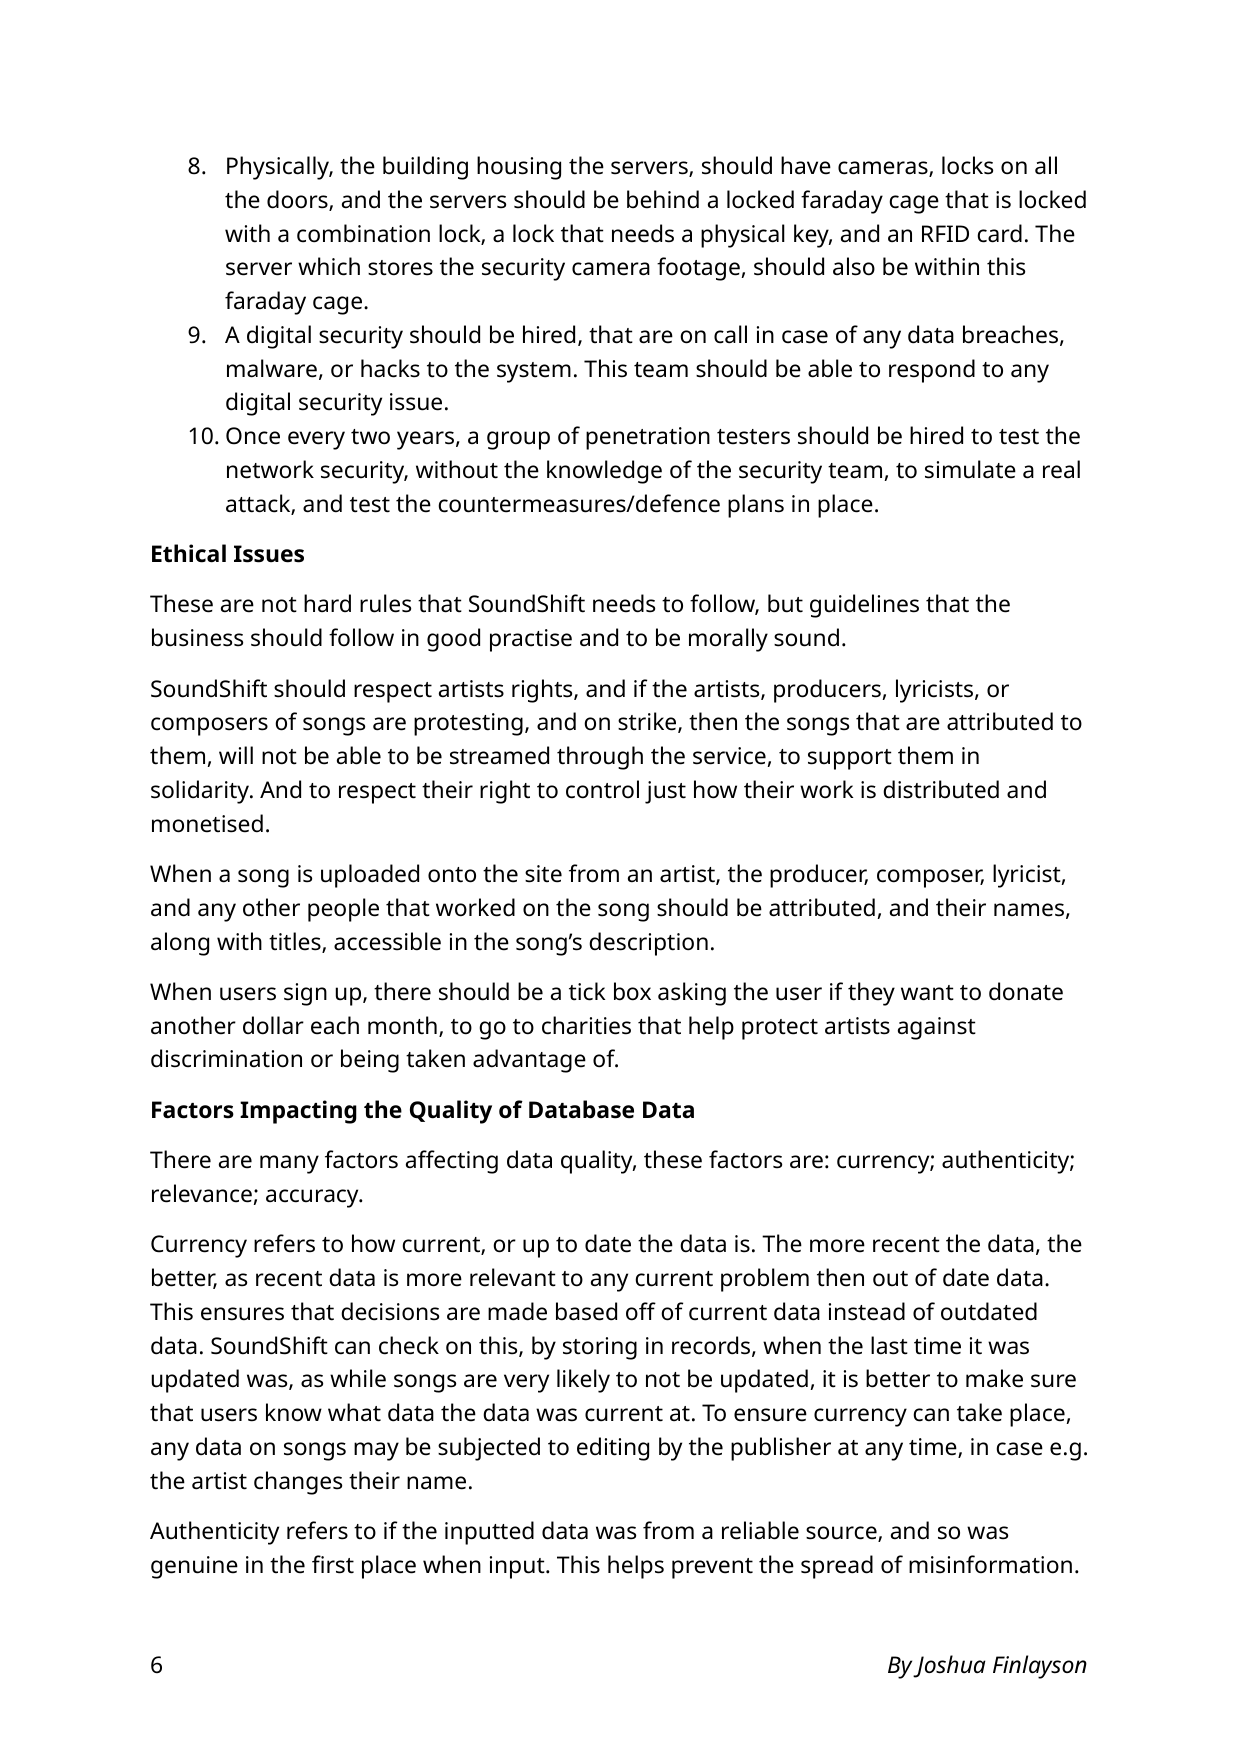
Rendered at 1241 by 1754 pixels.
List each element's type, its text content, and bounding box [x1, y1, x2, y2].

list A digital security should be hired, that are on call in case of any data breaches, malware, or hacks to the system. This team should be able to respond to any digital security issue. [187, 319, 1090, 417]
text SoundShift should respect artists rights, and if the artists, producers, lyricists, or composers of songs are protesting, and on strike, then the songs that are attributed to them, will not be able to be streamed through the service, to support them in solidarity. And to respect their right to control just how their work is distributed and monetised. [150, 672, 1090, 839]
list Physically, the building housing the servers, should have cameras, locks on all the doors, and the servers should be behind a locked faraday cage that is locked with a combination lock, a lock that needs a physical key, and an RFID card. The server which stores the security camera footage, should also be within this faraday cage. [187, 150, 1090, 316]
list Once every two years, a group of penetration testers should be hired to test the network security, without the knowledge of the security team, to simulate a real attack, and test the countermeasures/defence plans in place. [187, 420, 1090, 519]
text There are many factors affecting data quality, these factors are: currency; authenticity; relevance; accuracy. [150, 1144, 1090, 1209]
text When users sign up, there should be a tick box asking the user if they want to donate another dollar each month, to go to charities that help protect artists against discrimination or being taken advantage of. [150, 976, 1090, 1074]
text Factors Impacting the Quality of Database Data [150, 1094, 1090, 1125]
text Ethical Issues [150, 538, 1090, 569]
text When a song is uploaded onto the site from an artist, the producer, composer, lyricist, and any other people that worked on the song should be attributed, and their names, along with titles, accessible in the song’s description. [150, 858, 1090, 957]
text These are not hard rules that SoundShift needs to follow, but guidelines that the business should follow in good practise and to be morally sound. [150, 588, 1090, 653]
